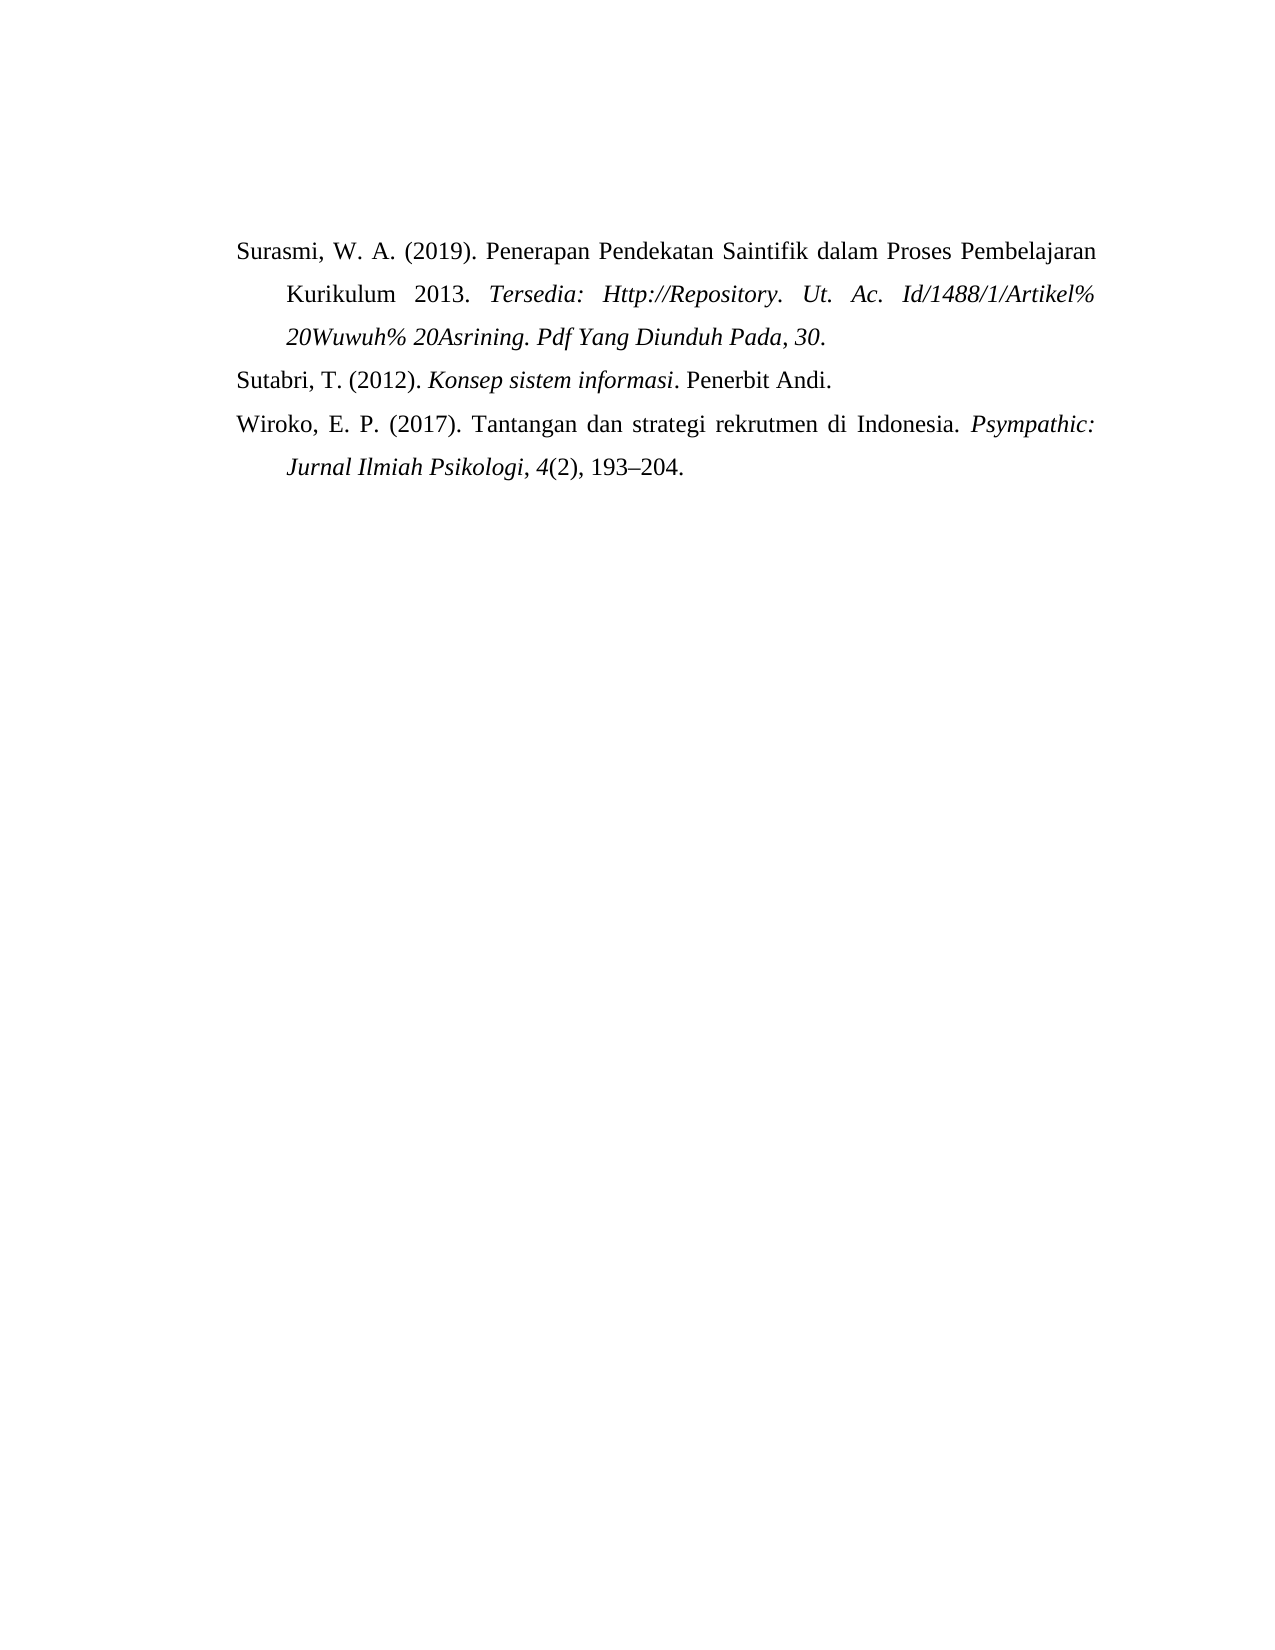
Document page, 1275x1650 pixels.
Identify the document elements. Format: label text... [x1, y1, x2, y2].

text Sutabri, T. (2012). Konsep sistem informasi. Penerbit Andi. [236, 366, 1098, 394]
text Wiroko, E. P. (2017). Tantangan dan strategi rekrutmen di Indonesia. Psympathic: Jurnal Ilmiah Psikologi, 4(2), 193–204. [236, 409, 1098, 481]
text Surasmi, W. A. (2019). Penerapan Pendekatan Saintifik dalam Proses Pembelajaran Kurikulum 2013. Tersedia: Http://Repository. Ut. Ac. Id/1488/1/Artikel% 20Wuwuh% 20Asrining. Pdf Yang Diunduh Pada, 30. [236, 236, 1098, 351]
